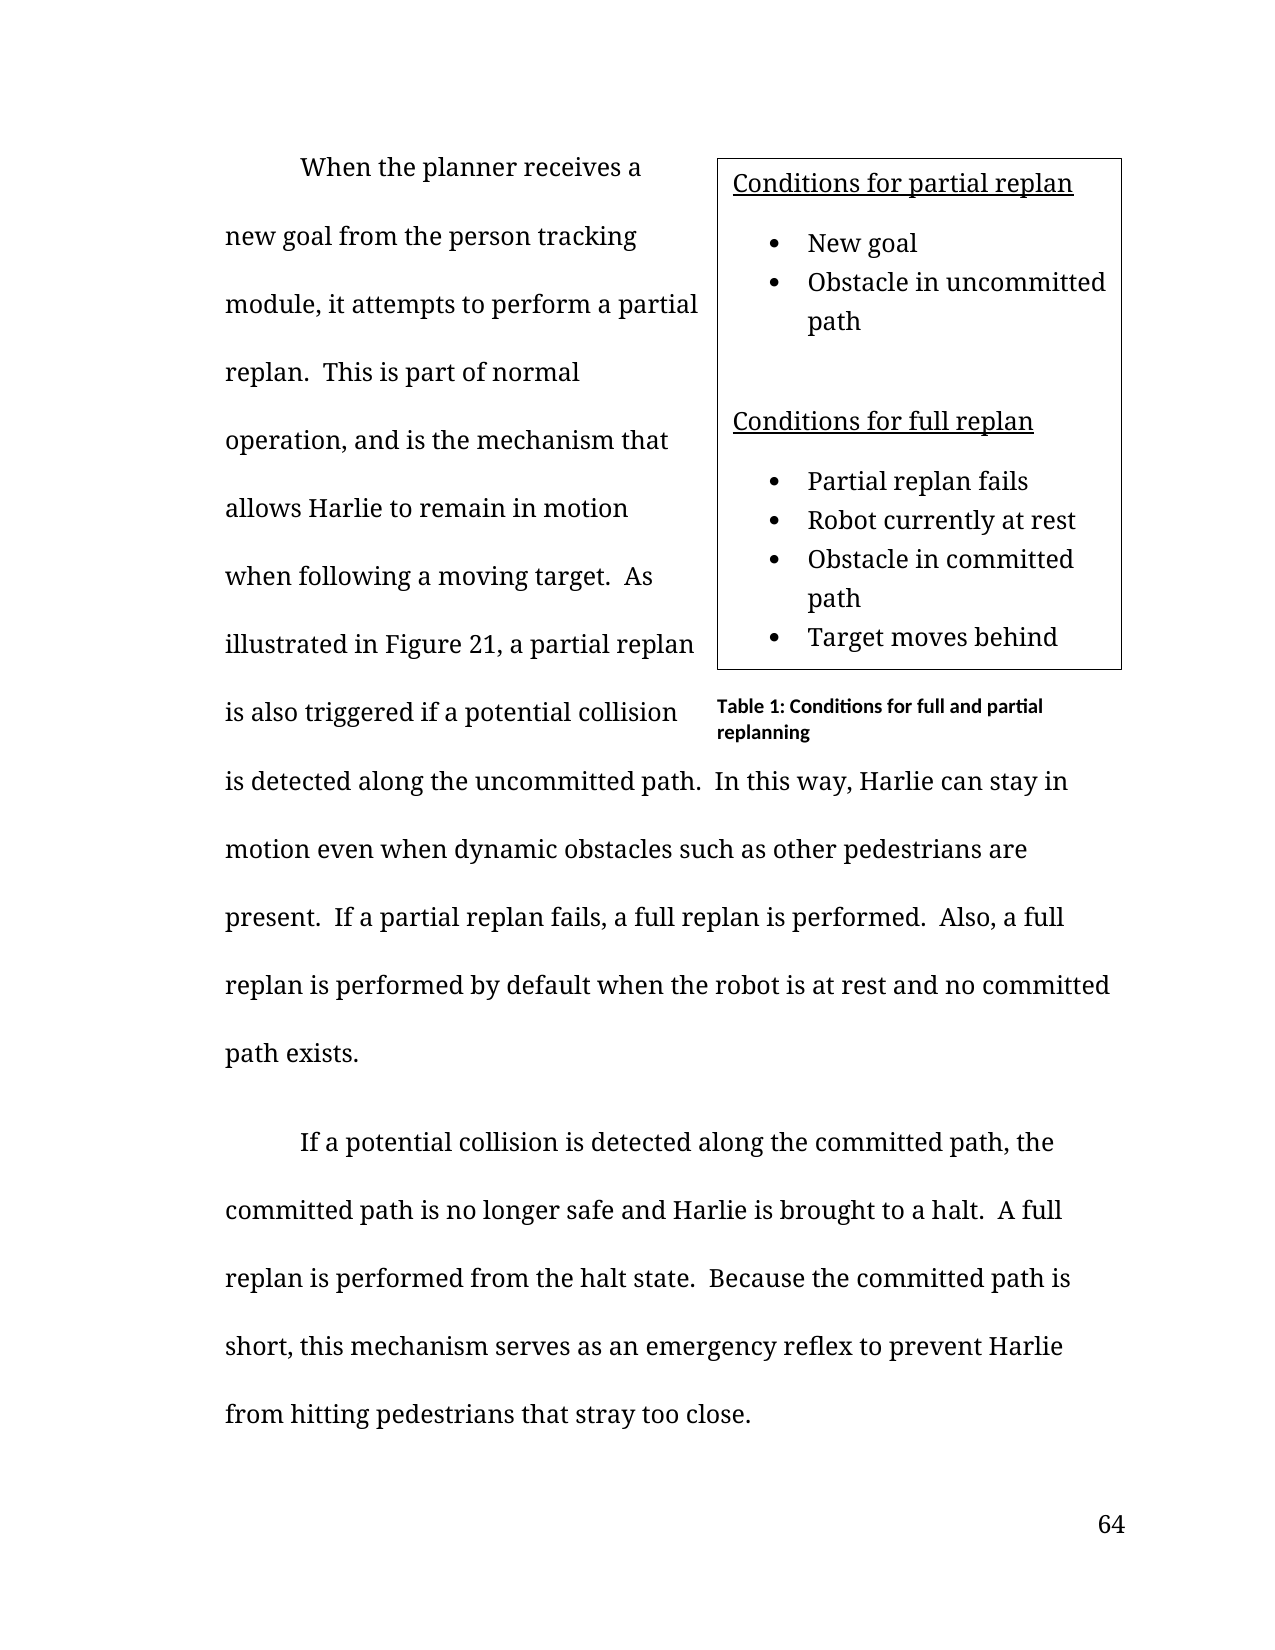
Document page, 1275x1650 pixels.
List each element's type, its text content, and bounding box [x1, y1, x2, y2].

text If a potential collision is detected along the committed path, the committed path is no longer safe and Harlie is brought to a halt. A full replan is performed from the halt state. Because the committed path is short, this mechanism serves as an emergency reflex to prevent Harlie from hitting pedestrians that stray too close. [225, 1124, 1125, 1431]
list When the planner receives a new goal from the person tracking module, it attempts to perform a partial replan. This is part of normal operation, and is the mechanism that allows Harlie to remain in motion when following a moving target. As illustrated in Figure 21, a partial replan is also triggered if a potential collision is detected along the uncommitted path. In this way, Harlie can stay in motion even when dynamic obstacles such as other pedestrians are present. If a partial replan fails, a full replan is performed. Also, a full replan is performed by default when the robot is at rest and no committed path exists. [225, 150, 1125, 1070]
